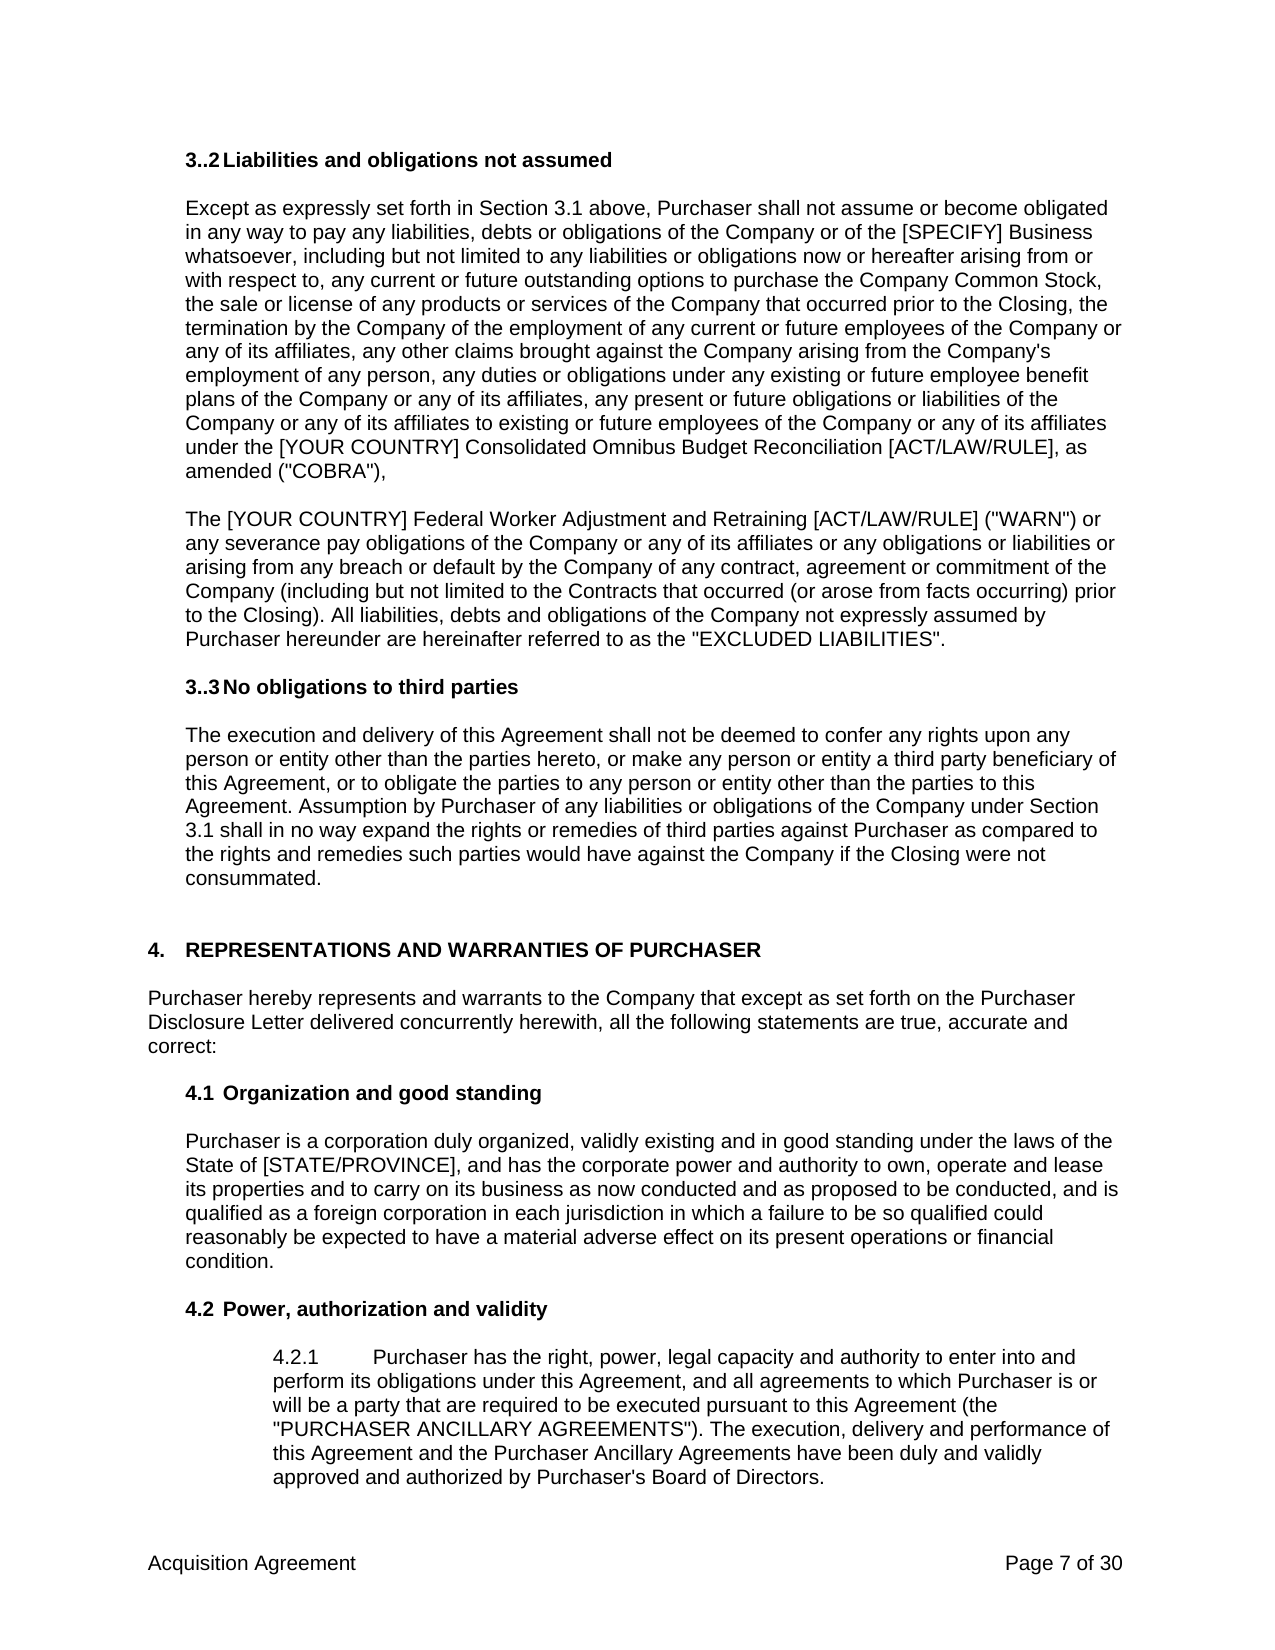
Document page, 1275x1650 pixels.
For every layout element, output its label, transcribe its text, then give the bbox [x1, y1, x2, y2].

list REPRESENTATIONS AND WARRANTIES OF PURCHASER [148, 938, 1127, 962]
list Organization and good standing [185, 1081, 1127, 1105]
text The [YOUR COUNTRY] Federal Worker Adjustment and Retraining [ACT/LAW/RULE] ("WARN") or any severance pay obligations of the Company or any of its affiliates or any obligations or liabilities or arising from any breach or default by the Company of any contract, agreement or commitment of the Company (including but not limited to the Contracts that occurred (or arose from facts occurring) prior to the Closing). All liabilities, debts and obligations of the Company not expressly assumed by Purchaser hereunder are hereinafter referred to as the "EXCLUDED LIABILITIES". [185, 507, 1127, 674]
list Power, authorization and validity [185, 1297, 1127, 1321]
text Except as expressly set forth in Section 3.1 above, Purchaser shall not assume or become obligated in any way to pay any liabilities, debts or obligations of the Company or of the [SPECIFY] Business whatsoever, including but not limited to any liabilities or obligations now or hereafter arising from or with respect to, any current or future outstanding options to purchase the Company Common Stock, the sale or license of any products or services of the Company that occurred prior to the Closing, the termination by the Company of the employment of any current or future employees of the Company or any of its affiliates, any other claims brought against the Company arising from the Company's employment of any person, any duties or obligations under any existing or future employee benefit plans of the Company or any of its affiliates, any present or future obligations or liabilities of the Company or any of its affiliates to existing or future employees of the Company or any of its affiliates under the [YOUR COUNTRY] Consolidated Omnibus Budget Reconciliation [ACT/LAW/RULE], as amended ("COBRA"), [185, 196, 1127, 483]
text Purchaser hereby represents and warrants to the Company that except as set forth on the Purchaser Disclosure Letter delivered concurrently herewith, all the following statements are true, accurate and correct: [148, 986, 1127, 1081]
list No obligations to third parties [185, 674, 1127, 698]
list Purchaser has the right, power, legal capacity and authority to enter into and perform its obligations under this Agreement, and all agreements to which Purchaser is or will be a party that are required to be executed pursuant to this Agreement (the "PURCHASER ANCILLARY AGREEMENTS"). The execution, delivery and performance of this Agreement and the Purchaser Ancillary Agreements have been duly and validly approved and authorized by Purchaser's Board of Directors. [273, 1345, 1127, 1488]
list Liabilities and obligations not assumed [185, 148, 1127, 172]
text The execution and delivery of this Agreement shall not be deemed to confer any rights upon any person or entity other than the parties hereto, or make any person or entity a third party beneficiary of this Agreement, or to obligate the parties to any person or entity other than the parties to this Agreement. Assumption by Purchaser of any liabilities or obligations of the Company under Section 3.1 shall in no way expand the rights or remedies of third parties against Purchaser as compared to the rights and remedies such parties would have against the Company if the Closing were not consummated. [185, 722, 1127, 914]
text Purchaser is a corporation duly organized, validly existing and in good standing under the laws of the State of [STATE/PROVINCE], and has the corporate power and authority to own, operate and lease its properties and to carry on its business as now conducted and as proposed to be conducted, and is qualified as a foreign corporation in each jurisdiction in which a failure to be so qualified could reasonably be expected to have a material adverse effect on its present operations or financial condition. [185, 1129, 1127, 1273]
